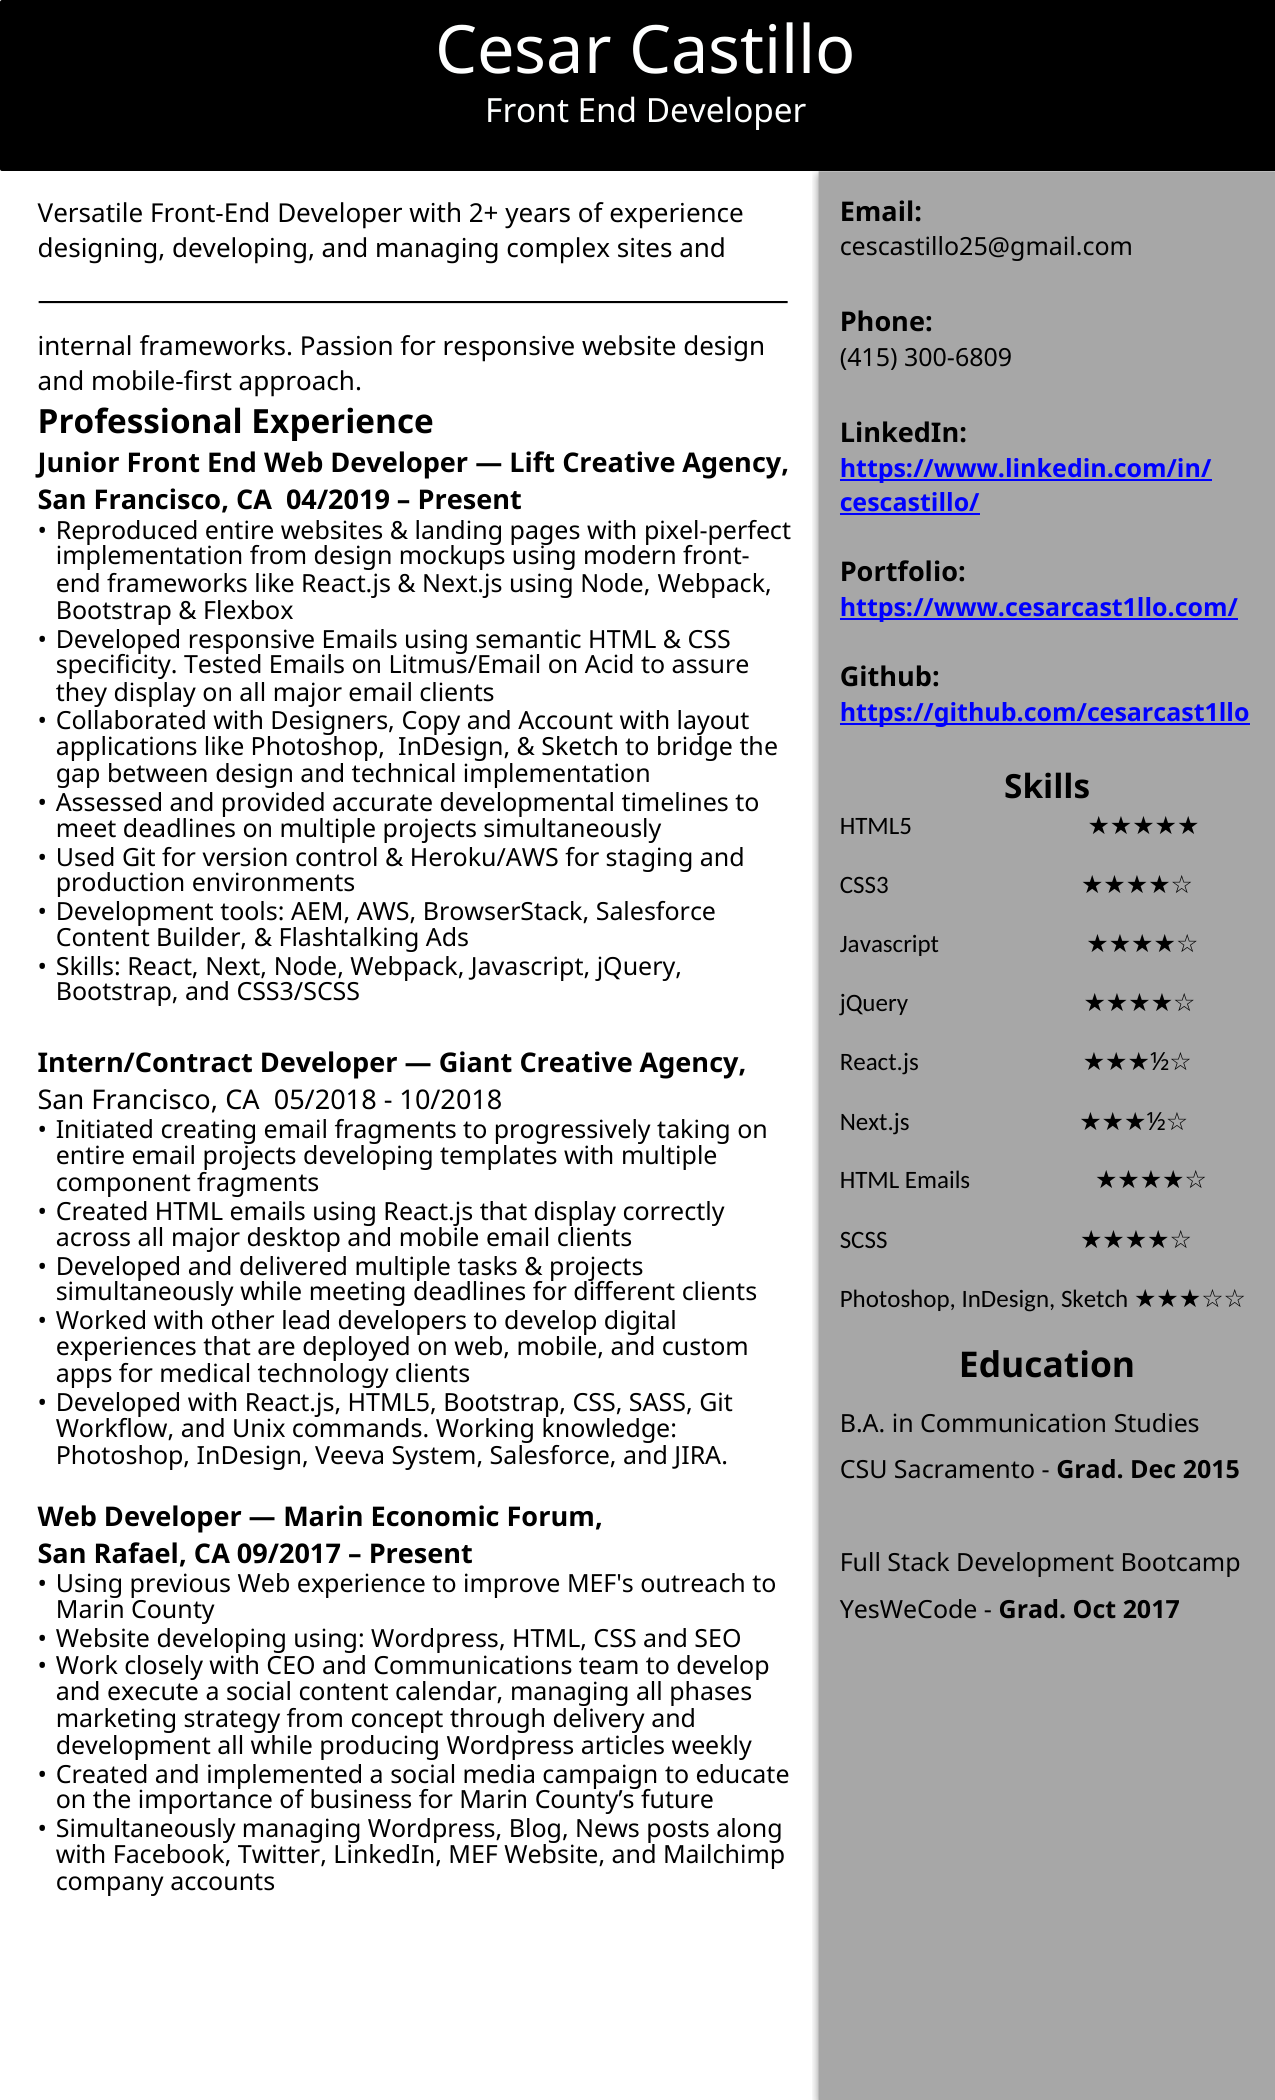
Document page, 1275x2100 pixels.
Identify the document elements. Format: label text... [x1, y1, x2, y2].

list Reproduced entire websites & landing pages with pixel-perfect implementation from design mockups using modern front-end frameworks like React.js & Next.js using Node, Webpack, Bootstrap & Flexbox [37, 517, 812, 627]
text San Rafael, CA 09/2017 – Present [37, 1576, 812, 1613]
list Created HTML emails using React.js that display correctly across all major desktop and mobile email clients [37, 1228, 812, 1283]
list Website developing using: Wordpress, HTML, CSS and SEO [37, 1671, 812, 1698]
list Using previous Web experience to improve MEF's outreach to Marin County [37, 1613, 812, 1667]
text San Francisco, CA 05/2018 - 10/2018 [37, 1105, 812, 1142]
text Intern/Contract Developer — Giant Creative Agency, [37, 1068, 812, 1105]
list Initiated creating email fragments to progressively taking on entire email projects developing templates with multiple component fragments [37, 1142, 812, 1224]
list Created and implemented a social media campaign to educate on the importance of business for Marin County’s future [37, 1816, 812, 1870]
list Simultaneously managing Wordpress, Blog, News posts along with Facebook, Twitter, LinkedIn, MEF Website, and Mailchimp company accounts [37, 1874, 812, 1956]
list Used Git for version control & Heroku/AWS for staging and production environments [37, 861, 812, 916]
list Skills: React, Next, Node, Webpack, Javascript, jQuery, Bootstrap, and CSS3/SCSS [37, 978, 812, 1033]
text Web Developer — Marin Economic Forum, [37, 1539, 812, 1576]
text Professional Experience [37, 398, 812, 444]
list Collaborated with Designers, Copy and Account with layout applications like Photoshop, InDesign, & Sketch to bridge the gap between design and technical implementation [37, 717, 812, 798]
list Developed responsive Emails using semantic HTML & CSS specificity. Tested Emails on Litmus/Email on Acid to assure they display on all major email clients [37, 631, 812, 712]
text Versatile Front-End Developer with 2+ years of experience designing, developing, and managing complex sites and internal frameworks. Passion for responsive website design and mobile-first approach. [37, 171, 814, 398]
text Junior Front End Web Developer — Lift Creative Agency, [37, 444, 812, 481]
list Assessed and provided accurate developmental timelines to meet deadlines on multiple projects simultaneously [37, 803, 812, 857]
list Worked with other lead developers to develop digital experiences that are deployed on web, mobile, and custom apps for medical technology clients [37, 1346, 812, 1427]
text San Francisco, CA 04/2019 – Present [37, 481, 812, 517]
list Development tools: AEM, AWS, BrowserStack, Salesforce Content Builder, & Flashtalking Ads [37, 920, 812, 974]
list Work closely with CEO and Communications team to develop and execute a social content calendar, managing all phases marketing strategy from concept through delivery and development all while producing Wordpress articles weekly [37, 1703, 812, 1812]
list Developed and delivered multiple tasks & projects simultaneously while meeting deadlines for different clients [37, 1287, 812, 1341]
list Developed with React.js, HTML5, Bootstrap, CSS, SASS, Git Workflow, and Unix commands. Working knowledge: Photoshop, InDesign, Veeva System, Salesforce, and JIRA. [37, 1431, 812, 1513]
